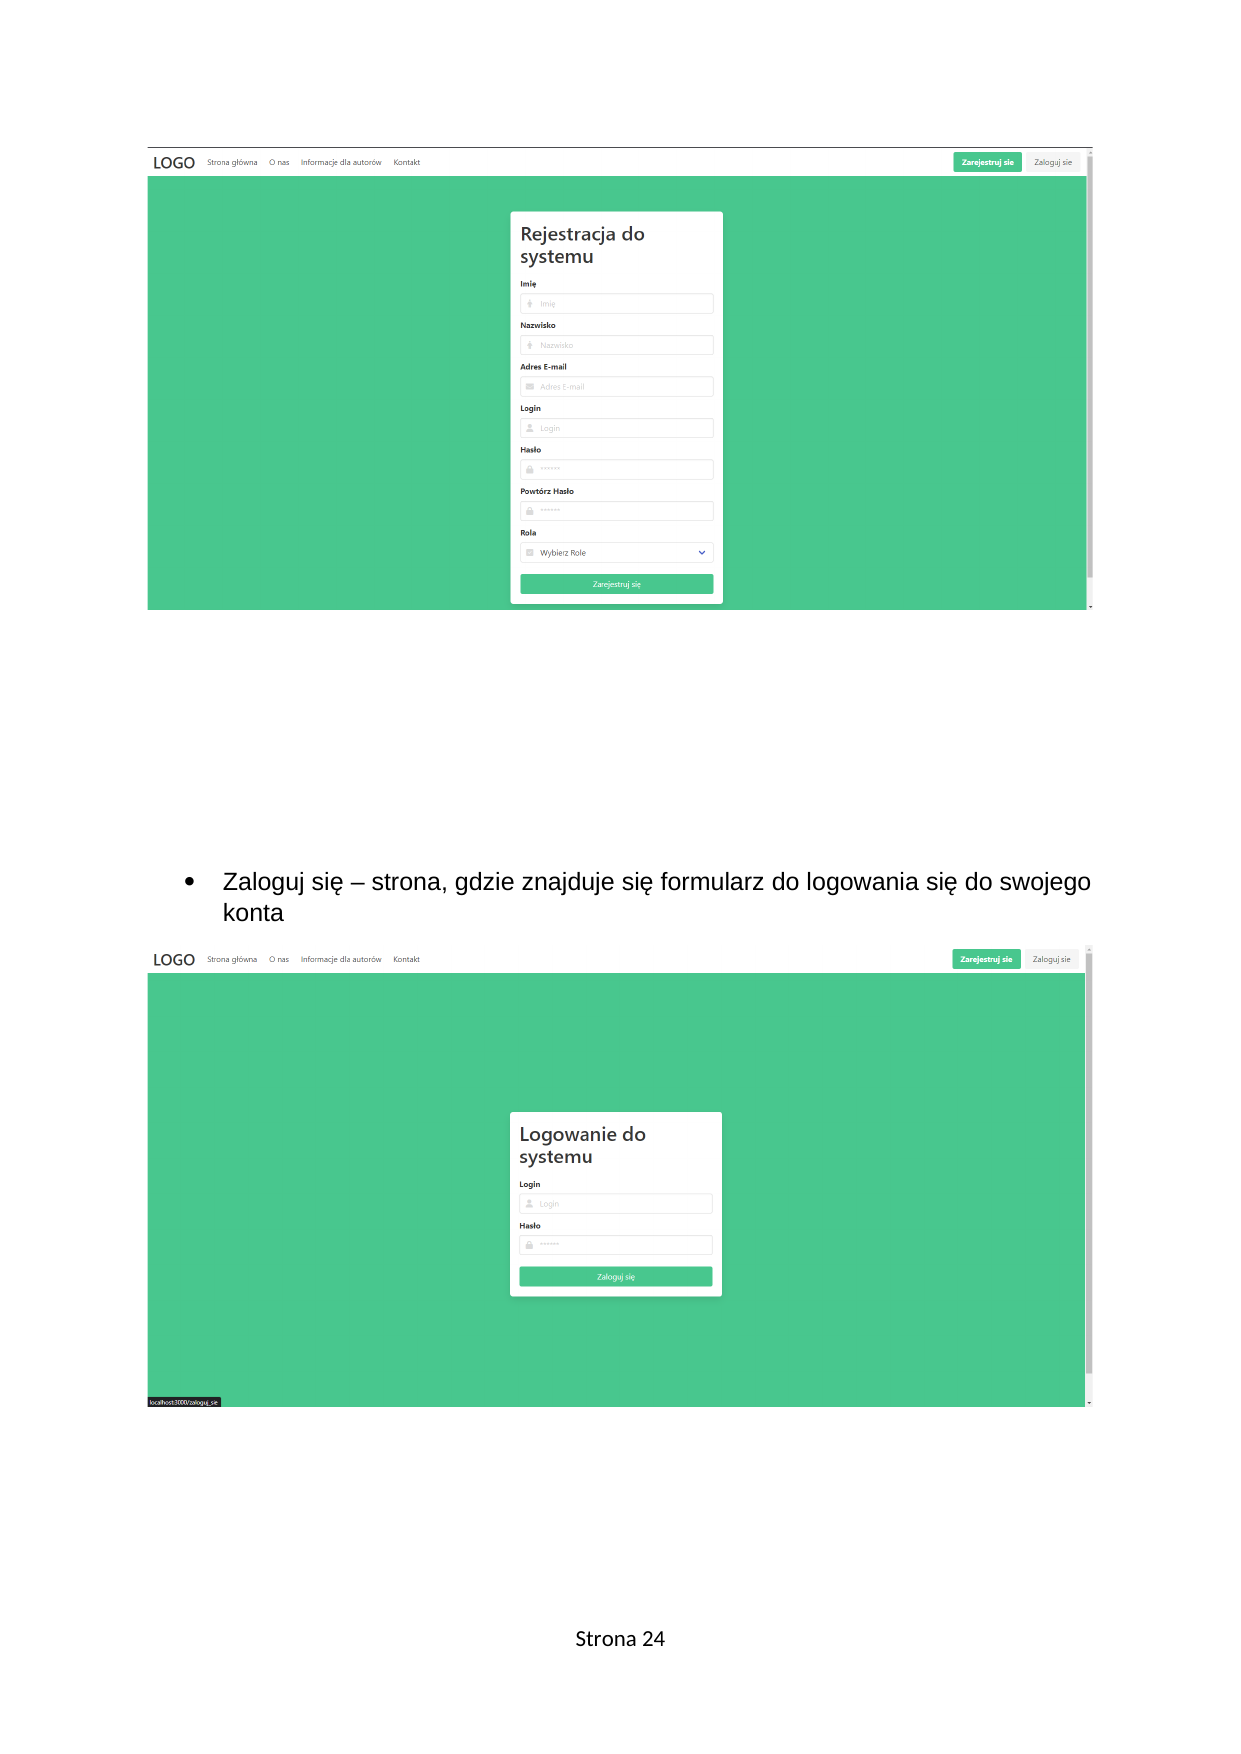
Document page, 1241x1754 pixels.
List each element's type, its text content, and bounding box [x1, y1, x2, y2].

list Zaloguj się – strona, gdzie znajduje się formularz do logowania się do swojego konta [185, 867, 1093, 927]
picture [147, 147, 1093, 610]
picture [147, 945, 1093, 1407]
